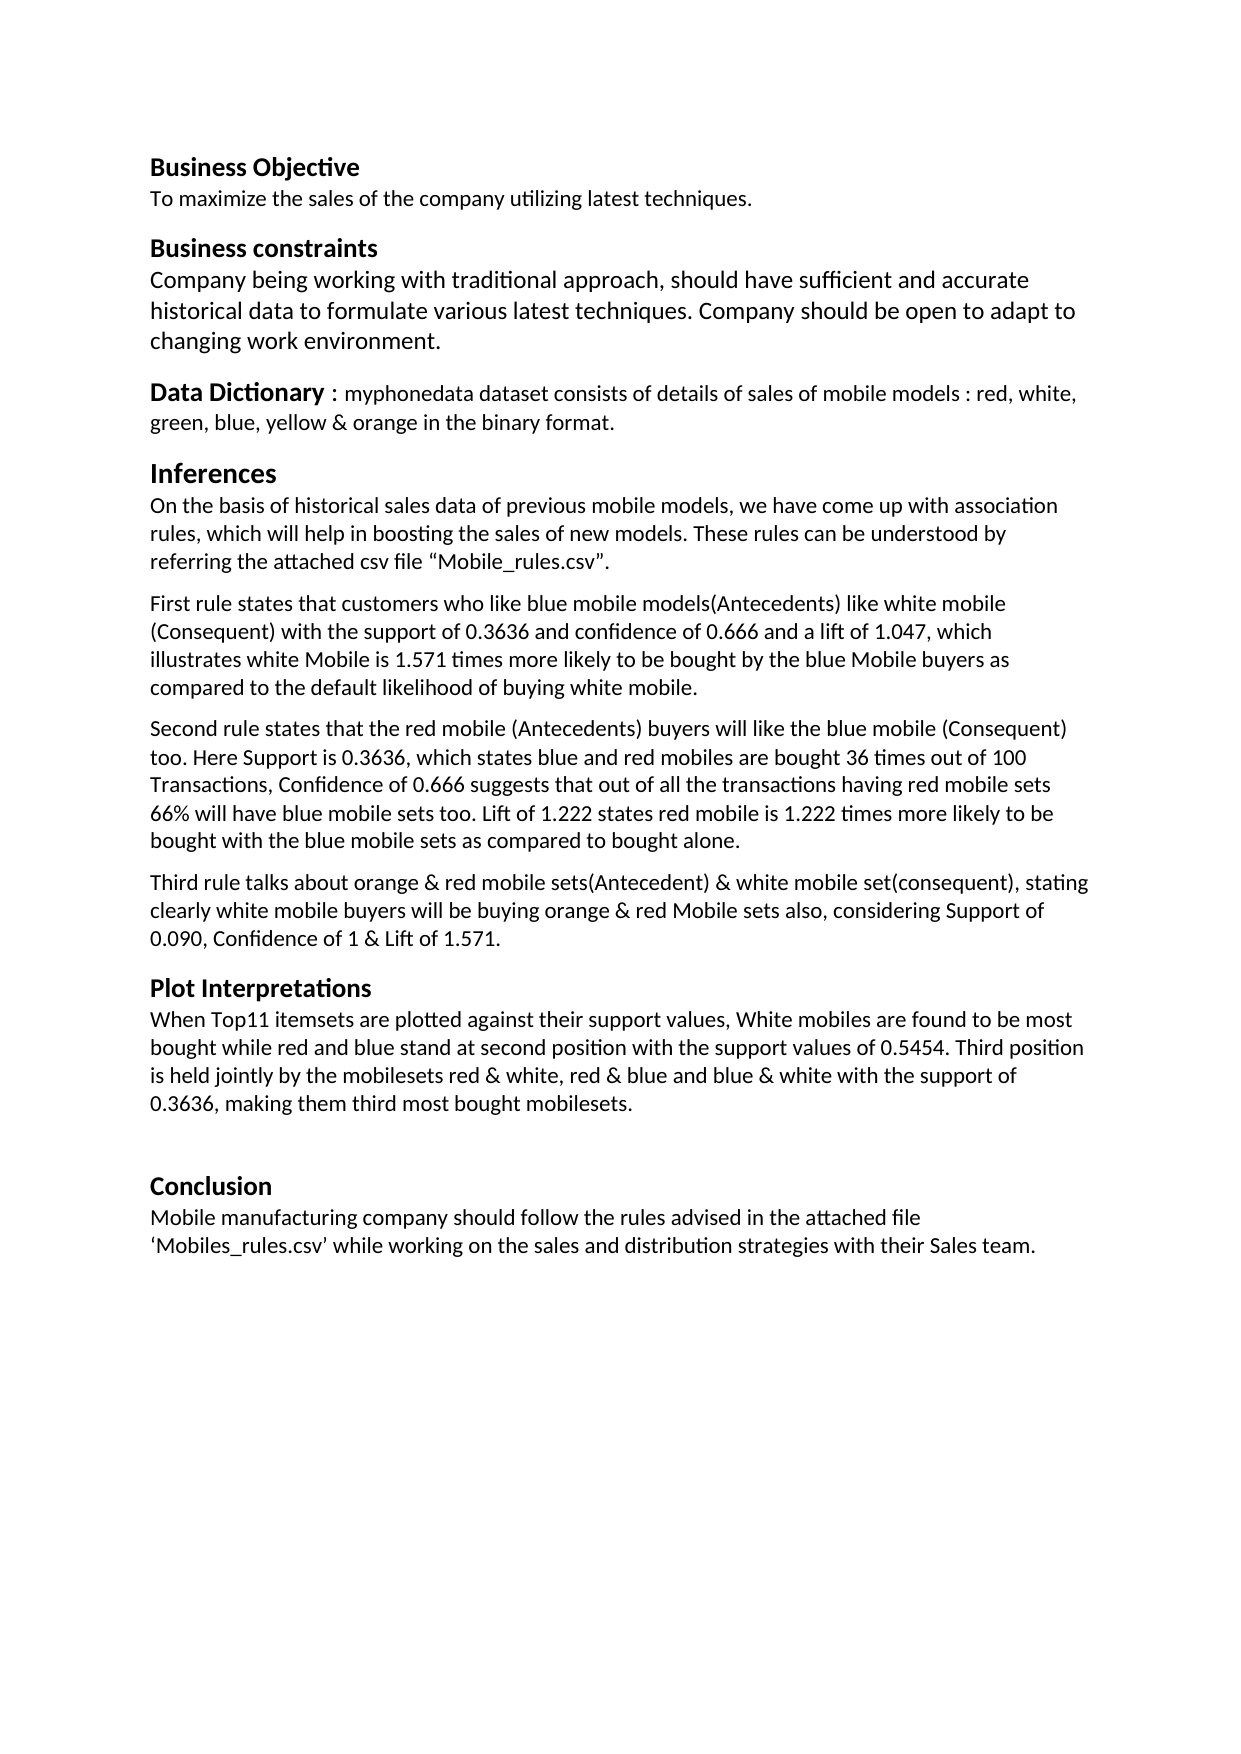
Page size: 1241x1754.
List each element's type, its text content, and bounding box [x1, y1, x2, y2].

text First rule states that customers who like blue mobile models(Antecedents) like white mobile (Consequent) with the support of 0.3636 and confidence of 0.666 and a lift of 1.047, which illustrates white Mobile is 1.571 times more likely to be bought by the blue Mobile buyers as compared to the default likelihood of buying white mobile. [150, 589, 1090, 701]
text Inferences [150, 455, 1090, 490]
text Plot Interpretations [150, 971, 1090, 1004]
text Data Dictionary : myphonedata dataset consists of details of sales of mobile models : red, white, green, blue, yellow & orange in the binary format. [150, 375, 1090, 436]
text On the basis of historical sales data of previous mobile models, we have come up with association rules, which will help in boosting the sales of new models. These rules can be understood by referring the attached csv file “Mobile_rules.csv”. [150, 491, 1090, 575]
text Second rule states that the red mobile (Antecedents) buyers will like the blue mobile (Consequent) too. Here Support is 0.3636, which states blue and red mobiles are bought 36 times out of 100 Transactions, Confidence of 0.666 suggests that out of all the transactions having red mobile sets 66% will have blue mobile sets too. Lift of 1.222 states red mobile is 1.222 times more likely to be bought with the blue mobile sets as compared to bought alone. [150, 714, 1090, 855]
text Business Objective [150, 151, 1090, 183]
text Mobile manufacturing company should follow the rules advised in the attached file ‘Mobiles_rules.csv’ while working on the sales and distribution strategies with their Sales team. [150, 1203, 1090, 1259]
text Conclusion [150, 1169, 1090, 1202]
text Third rule talks about orange & red mobile sets(Antecedent) & white mobile set(consequent), stating clearly white mobile buyers will be buying orange & red Mobile sets also, considering Support of 0.090, Confidence of 1 & Lift of 1.571. [150, 868, 1090, 952]
text Business constraints [150, 231, 1090, 264]
text When Top11 itemsets are plotted against their support values, White mobiles are found to be most bought while red and blue stand at second position with the support values of 0.5454. Third position is held jointly by the mobilesets red & white, red & blue and blue & white with the support of 0.3636, making them third most bought mobilesets. [150, 1005, 1090, 1117]
text To maximize the sales of the company utilizing latest techniques. [150, 184, 1090, 212]
text Company being working with traditional approach, should have sufficient and accurate historical data to formulate various latest techniques. Company should be open to adapt to changing work environment. [150, 264, 1090, 356]
